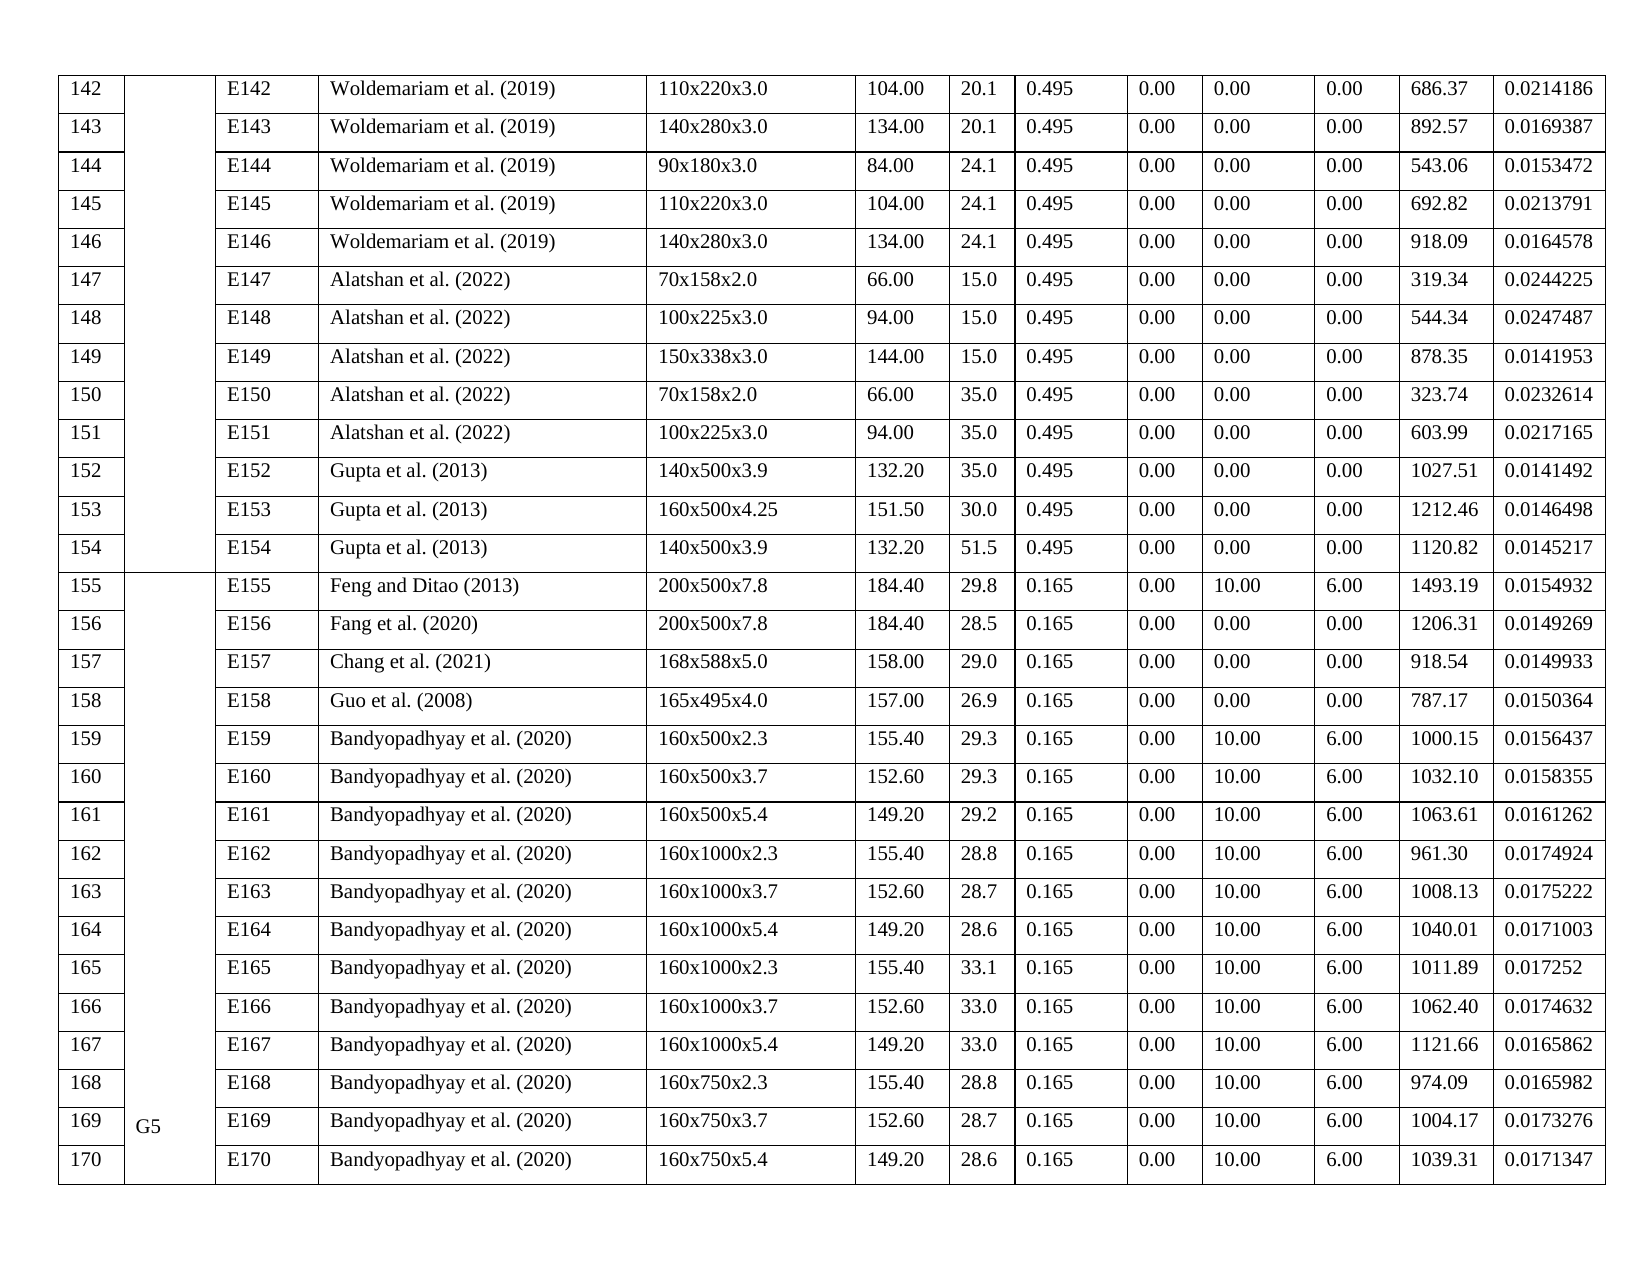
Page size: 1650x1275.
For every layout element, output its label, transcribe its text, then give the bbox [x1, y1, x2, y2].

table_cell E148 [216, 305, 318, 343]
table_cell 0.00 [1203, 229, 1314, 266]
table_cell 10.00 [1203, 917, 1314, 954]
table_cell 0.0214186 [1494, 76, 1605, 113]
table_cell 0.00 [1128, 382, 1202, 419]
table_cell 0.0165862 [1494, 1032, 1605, 1069]
table_cell 0.495 [1016, 229, 1127, 266]
table_cell 0.00 [1315, 420, 1399, 457]
table_cell 153 [59, 497, 124, 534]
table_cell E163 [216, 879, 318, 916]
table_cell Chang et al. (2021) [319, 650, 646, 687]
table_cell 0.495 [1016, 267, 1127, 304]
table_cell 543.06 [1400, 153, 1493, 190]
table_cell 168 [59, 1070, 124, 1107]
table_cell 0.165 [1016, 764, 1127, 801]
table_cell 0.00 [1128, 573, 1202, 610]
table_cell 892.57 [1400, 114, 1493, 151]
table_cell 152 [59, 458, 124, 496]
table_cell Woldemariam et al. (2019) [319, 229, 646, 266]
table_cell 0.00 [1203, 420, 1314, 457]
table_cell 110x220x3.0 [647, 191, 855, 228]
table_cell 0.00 [1203, 114, 1314, 151]
table_cell 164 [59, 917, 124, 954]
table_cell 0.00 [1128, 764, 1202, 801]
table_cell 165x495x4.0 [647, 688, 855, 725]
table_cell 6.00 [1315, 955, 1399, 992]
table_cell 29.8 [950, 573, 1014, 610]
table_cell 0.00 [1128, 879, 1202, 916]
table_cell 0.165 [1016, 1108, 1127, 1145]
table_cell 149.20 [856, 1146, 949, 1184]
table_cell 0.00 [1128, 305, 1202, 343]
table_cell 29.2 [950, 803, 1014, 839]
table_cell E158 [216, 688, 318, 725]
table_cell 6.00 [1315, 1108, 1399, 1145]
table_cell 160x500x4.25 [647, 497, 855, 534]
table_cell 0.165 [1016, 1032, 1127, 1069]
table_cell 28.7 [950, 1108, 1014, 1145]
table_cell Bandyopadhyay et al. (2020) [319, 726, 646, 763]
table_cell 29.0 [950, 650, 1014, 687]
table_cell 0.00 [1128, 535, 1202, 572]
table_cell Bandyopadhyay et al. (2020) [319, 841, 646, 878]
table_cell E143 [216, 114, 318, 151]
table_cell E166 [216, 994, 318, 1031]
table_cell 0.00 [1315, 344, 1399, 381]
table_cell 1062.40 [1400, 994, 1493, 1031]
table_cell E168 [216, 1070, 318, 1107]
table_cell Bandyopadhyay et al. (2020) [319, 1108, 646, 1145]
table_cell 160x1000x5.4 [647, 917, 855, 954]
table_cell 0.0161262 [1494, 803, 1605, 839]
table_cell E146 [216, 229, 318, 266]
table_cell 0.00 [1128, 76, 1202, 113]
table_cell 158 [59, 688, 124, 725]
table_cell 0.0141953 [1494, 344, 1605, 381]
table_cell 160x750x3.7 [647, 1108, 855, 1145]
table_cell Woldemariam et al. (2019) [319, 114, 646, 151]
table_cell 0.00 [1203, 650, 1314, 687]
table_cell 150x338x3.0 [647, 344, 855, 381]
table_cell 0.0232614 [1494, 382, 1605, 419]
table_cell 0.0171003 [1494, 917, 1605, 954]
table_cell 0.0247487 [1494, 305, 1605, 343]
table_cell 152.60 [856, 764, 949, 801]
table_cell E154 [216, 535, 318, 572]
table_cell 134.00 [856, 114, 949, 151]
table_cell 0.00 [1128, 191, 1202, 228]
table_cell 28.7 [950, 879, 1014, 916]
table_cell 0.165 [1016, 650, 1127, 687]
table_cell E155 [216, 573, 318, 610]
table_cell 918.09 [1400, 229, 1493, 266]
table_cell 155 [59, 573, 124, 610]
table_cell 29.3 [950, 764, 1014, 801]
table_cell 28.6 [950, 917, 1014, 954]
table_cell 0.00 [1128, 1032, 1202, 1069]
table_cell 35.0 [950, 420, 1014, 457]
table_cell Alatshan et al. (2022) [319, 267, 646, 304]
table_cell 167 [59, 1032, 124, 1069]
table_cell E161 [216, 803, 318, 839]
table_cell 0.00 [1315, 305, 1399, 343]
table_cell 0.165 [1016, 1146, 1127, 1184]
table_cell 0.165 [1016, 994, 1127, 1031]
table_cell 0.00 [1203, 497, 1314, 534]
table_cell 0.00 [1315, 114, 1399, 151]
table_cell Alatshan et al. (2022) [319, 420, 646, 457]
table_cell 66.00 [856, 382, 949, 419]
table_cell 10.00 [1203, 1032, 1314, 1069]
table_cell 149 [59, 344, 124, 381]
table_cell 184.40 [856, 573, 949, 610]
table_cell 0.0244225 [1494, 267, 1605, 304]
table_cell 0.00 [1203, 382, 1314, 419]
table_cell Bandyopadhyay et al. (2020) [319, 1032, 646, 1069]
table_cell 33.1 [950, 955, 1014, 992]
table_cell Bandyopadhyay et al. (2020) [319, 803, 646, 839]
table_cell 28.5 [950, 611, 1014, 648]
table_cell 0.00 [1315, 497, 1399, 534]
table_cell E162 [216, 841, 318, 878]
table_cell 143 [59, 114, 124, 151]
table_cell E156 [216, 611, 318, 648]
table_cell 0.00 [1128, 267, 1202, 304]
table_cell 0.0173276 [1494, 1108, 1605, 1145]
table_cell 1008.13 [1400, 879, 1493, 916]
table_cell 165 [59, 955, 124, 992]
table_cell 0.165 [1016, 726, 1127, 763]
table_cell 0.0149269 [1494, 611, 1605, 648]
table_cell E142 [216, 76, 318, 113]
table_cell 0.00 [1128, 229, 1202, 266]
table_cell 156 [59, 611, 124, 648]
table_cell 10.00 [1203, 803, 1314, 839]
table_cell 35.0 [950, 382, 1014, 419]
table_cell 0.00 [1315, 191, 1399, 228]
table_cell 10.00 [1203, 955, 1314, 992]
table_cell 0.0165982 [1494, 1070, 1605, 1107]
table_cell 163 [59, 879, 124, 916]
table_cell 319.34 [1400, 267, 1493, 304]
table_cell 6.00 [1315, 917, 1399, 954]
table_cell 6.00 [1315, 1146, 1399, 1184]
table_cell E152 [216, 458, 318, 496]
table_cell 160x1000x2.3 [647, 841, 855, 878]
table_cell 30.0 [950, 497, 1014, 534]
table_cell 1039.31 [1400, 1146, 1493, 1184]
table_cell 15.0 [950, 305, 1014, 343]
table_cell 6.00 [1315, 841, 1399, 878]
table_cell E145 [216, 191, 318, 228]
table_cell E144 [216, 153, 318, 190]
table_cell 0.495 [1016, 305, 1127, 343]
table_cell 144 [59, 153, 124, 190]
table_cell 0.00 [1128, 650, 1202, 687]
table_cell 1120.82 [1400, 535, 1493, 572]
table_cell 146 [59, 229, 124, 266]
table_cell 155.40 [856, 841, 949, 878]
table_cell 28.8 [950, 841, 1014, 878]
table_cell 0.495 [1016, 191, 1127, 228]
table_cell 160x750x2.3 [647, 1070, 855, 1107]
table_cell 1004.17 [1400, 1108, 1493, 1145]
table_cell 170 [59, 1146, 124, 1184]
table_cell 6.00 [1315, 1032, 1399, 1069]
table_cell Bandyopadhyay et al. (2020) [319, 955, 646, 992]
table_cell Fang et al. (2020) [319, 611, 646, 648]
table_cell 149.20 [856, 803, 949, 839]
table_cell 1040.01 [1400, 917, 1493, 954]
table_cell 157 [59, 650, 124, 687]
table_cell E169 [216, 1108, 318, 1145]
table_cell G5 [125, 573, 215, 1184]
table_cell 0.165 [1016, 803, 1127, 839]
table_cell Alatshan et al. (2022) [319, 344, 646, 381]
table_cell 51.5 [950, 535, 1014, 572]
table_cell 33.0 [950, 994, 1014, 1031]
table_cell 0.00 [1128, 153, 1202, 190]
table_cell 0.0217165 [1494, 420, 1605, 457]
table_cell 0.00 [1128, 458, 1202, 496]
table_cell 692.82 [1400, 191, 1493, 228]
table_cell 154 [59, 535, 124, 572]
table_cell 0.00 [1315, 153, 1399, 190]
table_cell 0.0141492 [1494, 458, 1605, 496]
table_cell 0.0169387 [1494, 114, 1605, 151]
table_cell 0.0174924 [1494, 841, 1605, 878]
table_cell Guo et al. (2008) [319, 688, 646, 725]
table_cell 144.00 [856, 344, 949, 381]
table_cell 0.495 [1016, 344, 1127, 381]
table_cell 0.00 [1315, 76, 1399, 113]
table_cell 0.00 [1203, 344, 1314, 381]
table_cell 0.00 [1315, 650, 1399, 687]
table_cell 0.0149933 [1494, 650, 1605, 687]
table_cell 94.00 [856, 305, 949, 343]
table_cell Woldemariam et al. (2019) [319, 153, 646, 190]
table_cell 0.00 [1315, 688, 1399, 725]
table_cell 918.54 [1400, 650, 1493, 687]
table_cell 132.20 [856, 458, 949, 496]
table_cell 10.00 [1203, 1108, 1314, 1145]
table_cell 0.017252 [1494, 955, 1605, 992]
table_cell 0.00 [1203, 688, 1314, 725]
table_cell E170 [216, 1146, 318, 1184]
table_cell 24.1 [950, 229, 1014, 266]
table_cell E151 [216, 420, 318, 457]
table_cell 0.165 [1016, 573, 1127, 610]
table_cell 134.00 [856, 229, 949, 266]
table_cell 6.00 [1315, 879, 1399, 916]
table_cell 0.00 [1315, 229, 1399, 266]
table_cell 0.00 [1128, 994, 1202, 1031]
table_cell 159 [59, 726, 124, 763]
table_cell 160x500x3.7 [647, 764, 855, 801]
table_cell 149.20 [856, 917, 949, 954]
table_cell 161 [59, 803, 124, 839]
table_cell 6.00 [1315, 726, 1399, 763]
table_cell 104.00 [856, 191, 949, 228]
table_cell 0.495 [1016, 382, 1127, 419]
table_cell 160 [59, 764, 124, 801]
table_cell 147 [59, 267, 124, 304]
table_cell 157.00 [856, 688, 949, 725]
table_cell 1032.10 [1400, 764, 1493, 801]
table_cell 1027.51 [1400, 458, 1493, 496]
table_cell Alatshan et al. (2022) [319, 382, 646, 419]
table_cell E165 [216, 955, 318, 992]
table_cell 0.0145217 [1494, 535, 1605, 572]
table_cell 10.00 [1203, 1146, 1314, 1184]
table_cell 6.00 [1315, 994, 1399, 1031]
table_cell 142 [59, 76, 124, 113]
table_cell 1493.19 [1400, 573, 1493, 610]
table_cell 0.495 [1016, 535, 1127, 572]
table_cell 961.30 [1400, 841, 1493, 878]
table_cell 160x1000x5.4 [647, 1032, 855, 1069]
table_cell 0.00 [1128, 841, 1202, 878]
table_cell 0.165 [1016, 688, 1127, 725]
table_cell E160 [216, 764, 318, 801]
table_cell 20.1 [950, 76, 1014, 113]
table_cell 15.0 [950, 344, 1014, 381]
table_cell 0.00 [1203, 611, 1314, 648]
table_cell 0.165 [1016, 917, 1127, 954]
table_cell 0.165 [1016, 879, 1127, 916]
table_cell 70x158x2.0 [647, 267, 855, 304]
table_cell Bandyopadhyay et al. (2020) [319, 1146, 646, 1184]
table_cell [319, 76, 646, 113]
table_cell 140x280x3.0 [647, 114, 855, 151]
table_cell 1063.61 [1400, 803, 1493, 839]
table_cell 1206.31 [1400, 611, 1493, 648]
table_cell 0.165 [1016, 1070, 1127, 1107]
table_cell 10.00 [1203, 764, 1314, 801]
table_cell Bandyopadhyay et al. (2020) [319, 994, 646, 1031]
table_cell 0.00 [1128, 497, 1202, 534]
table_cell 878.35 [1400, 344, 1493, 381]
table_cell 1000.15 [1400, 726, 1493, 763]
table_cell 110x220x3.0 [647, 76, 855, 113]
table_cell 0.0154932 [1494, 573, 1605, 610]
table_cell 162 [59, 841, 124, 878]
table_cell 0.0175222 [1494, 879, 1605, 916]
table_cell 155.40 [856, 1070, 949, 1107]
table_cell Gupta et al. (2013) [319, 458, 646, 496]
table_cell 0.00 [1128, 726, 1202, 763]
table_cell 10.00 [1203, 573, 1314, 610]
table_cell Alatshan et al. (2022) [319, 305, 646, 343]
table_cell 0.0213791 [1494, 191, 1605, 228]
table_cell 66.00 [856, 267, 949, 304]
table_cell 158.00 [856, 650, 949, 687]
table_cell 0.165 [1016, 841, 1127, 878]
table_cell 94.00 [856, 420, 949, 457]
table_cell 140x280x3.0 [647, 229, 855, 266]
table_cell 10.00 [1203, 879, 1314, 916]
table_cell 151.50 [856, 497, 949, 534]
table_cell 1121.66 [1400, 1032, 1493, 1069]
table_cell 140x500x3.9 [647, 535, 855, 572]
table_cell 0.0153472 [1494, 153, 1605, 190]
table_cell 160x1000x3.7 [647, 879, 855, 916]
table_cell 24.1 [950, 191, 1014, 228]
table_cell 0.00 [1203, 305, 1314, 343]
table_cell E153 [216, 497, 318, 534]
table_cell 787.17 [1400, 688, 1493, 725]
table_cell 0.00 [1128, 1108, 1202, 1145]
table_cell 0.00 [1315, 382, 1399, 419]
table_cell 0.00 [1315, 458, 1399, 496]
table_cell 686.37 [1400, 76, 1493, 113]
table_cell E150 [216, 382, 318, 419]
table_cell 28.6 [950, 1146, 1014, 1184]
table_cell 100x225x3.0 [647, 305, 855, 343]
table_cell 24.1 [950, 153, 1014, 190]
table_cell 0.0164578 [1494, 229, 1605, 266]
table_cell 0.495 [1016, 76, 1127, 113]
table_cell E149 [216, 344, 318, 381]
table_cell 160x1000x3.7 [647, 994, 855, 1031]
table_cell 104.00 [856, 76, 949, 113]
table_cell 0.165 [1016, 611, 1127, 648]
table_cell Bandyopadhyay et al. (2020) [319, 764, 646, 801]
table_cell 160x500x2.3 [647, 726, 855, 763]
table_cell 6.00 [1315, 803, 1399, 839]
table_cell 0.00 [1315, 535, 1399, 572]
table_cell 10.00 [1203, 726, 1314, 763]
table_cell 152.60 [856, 994, 949, 1031]
table_cell 0.165 [1016, 955, 1127, 992]
table_cell 10.00 [1203, 1070, 1314, 1107]
table_cell 160x500x5.4 [647, 803, 855, 839]
table_cell 0.495 [1016, 497, 1127, 534]
table_cell 544.34 [1400, 305, 1493, 343]
table_cell 15.0 [950, 267, 1014, 304]
table_cell 0.00 [1203, 535, 1314, 572]
table_cell 150 [59, 382, 124, 419]
table_cell 0.00 [1128, 1146, 1202, 1184]
table_cell 0.00 [1203, 191, 1314, 228]
table_cell 974.09 [1400, 1070, 1493, 1107]
table_cell Gupta et al. (2013) [319, 535, 646, 572]
table_cell 160x1000x2.3 [647, 955, 855, 992]
table_cell 155.40 [856, 726, 949, 763]
table_cell 152.60 [856, 879, 949, 916]
table_cell 90x180x3.0 [647, 153, 855, 190]
table_cell 0.495 [1016, 420, 1127, 457]
table_cell 0.00 [1128, 917, 1202, 954]
table_cell Bandyopadhyay et al. (2020) [319, 879, 646, 916]
table_cell E167 [216, 1032, 318, 1069]
table_cell 20.1 [950, 114, 1014, 151]
table_cell 160x750x5.4 [647, 1146, 855, 1184]
table_cell 0.00 [1315, 267, 1399, 304]
table_cell 155.40 [856, 955, 949, 992]
table_cell 10.00 [1203, 994, 1314, 1031]
table_cell 0.00 [1203, 267, 1314, 304]
table_cell 184.40 [856, 611, 949, 648]
table_cell 0.00 [1203, 458, 1314, 496]
table_cell 200x500x7.8 [647, 611, 855, 648]
table_cell 0.0156437 [1494, 726, 1605, 763]
table_cell 84.00 [856, 153, 949, 190]
table_cell 35.0 [950, 458, 1014, 496]
table_cell 0.495 [1016, 114, 1127, 151]
table_cell 149.20 [856, 1032, 949, 1069]
table_cell E147 [216, 267, 318, 304]
table_cell Gupta et al. (2013) [319, 497, 646, 534]
table_cell Woldemariam et al. (2019) [319, 191, 646, 228]
table_cell 29.3 [950, 726, 1014, 763]
table_cell 166 [59, 994, 124, 1031]
table_cell 140x500x3.9 [647, 458, 855, 496]
table_cell 6.00 [1315, 764, 1399, 801]
table_cell 28.8 [950, 1070, 1014, 1107]
table_cell Feng and Ditao (2013) [319, 573, 646, 610]
table_cell 0.00 [1315, 611, 1399, 648]
table_cell 0.00 [1128, 1070, 1202, 1107]
table_cell 169 [59, 1108, 124, 1145]
table_cell 1212.46 [1400, 497, 1493, 534]
table_cell 0.00 [1203, 153, 1314, 190]
table_cell 603.99 [1400, 420, 1493, 457]
table_cell 0.0171347 [1494, 1146, 1605, 1184]
table_cell 0.0150364 [1494, 688, 1605, 725]
table_cell 0.495 [1016, 458, 1127, 496]
table_cell E159 [216, 726, 318, 763]
table_cell 0.0174632 [1494, 994, 1605, 1031]
table_cell 6.00 [1315, 1070, 1399, 1107]
table_cell 0.00 [1128, 803, 1202, 839]
table_cell 6.00 [1315, 573, 1399, 610]
table_cell 168x588x5.0 [647, 650, 855, 687]
table_cell 0.495 [1016, 153, 1127, 190]
table_cell 33.0 [950, 1032, 1014, 1069]
table_cell 0.0158355 [1494, 764, 1605, 801]
table_cell 1011.89 [1400, 955, 1493, 992]
table_cell Bandyopadhyay et al. (2020) [319, 1070, 646, 1107]
table_cell 151 [59, 420, 124, 457]
table_cell 200x500x7.8 [647, 573, 855, 610]
table_cell 0.00 [1128, 688, 1202, 725]
table_cell 0.00 [1128, 114, 1202, 151]
table_cell 26.9 [950, 688, 1014, 725]
table_cell 152.60 [856, 1108, 949, 1145]
table_cell 148 [59, 305, 124, 343]
table_cell 70x158x2.0 [647, 382, 855, 419]
table_cell 0.00 [1128, 420, 1202, 457]
table_cell 0.0146498 [1494, 497, 1605, 534]
table_cell 0.00 [1128, 344, 1202, 381]
table_cell 323.74 [1400, 382, 1493, 419]
table_cell 0.00 [1128, 955, 1202, 992]
table_cell 100x225x3.0 [647, 420, 855, 457]
table_cell Bandyopadhyay et al. (2020) [319, 917, 646, 954]
table_cell 145 [59, 191, 124, 228]
table_cell E157 [216, 650, 318, 687]
table_cell 0.00 [1203, 76, 1314, 113]
table_cell 132.20 [856, 535, 949, 572]
table_cell E164 [216, 917, 318, 954]
table_cell 10.00 [1203, 841, 1314, 878]
table_cell 0.00 [1128, 611, 1202, 648]
